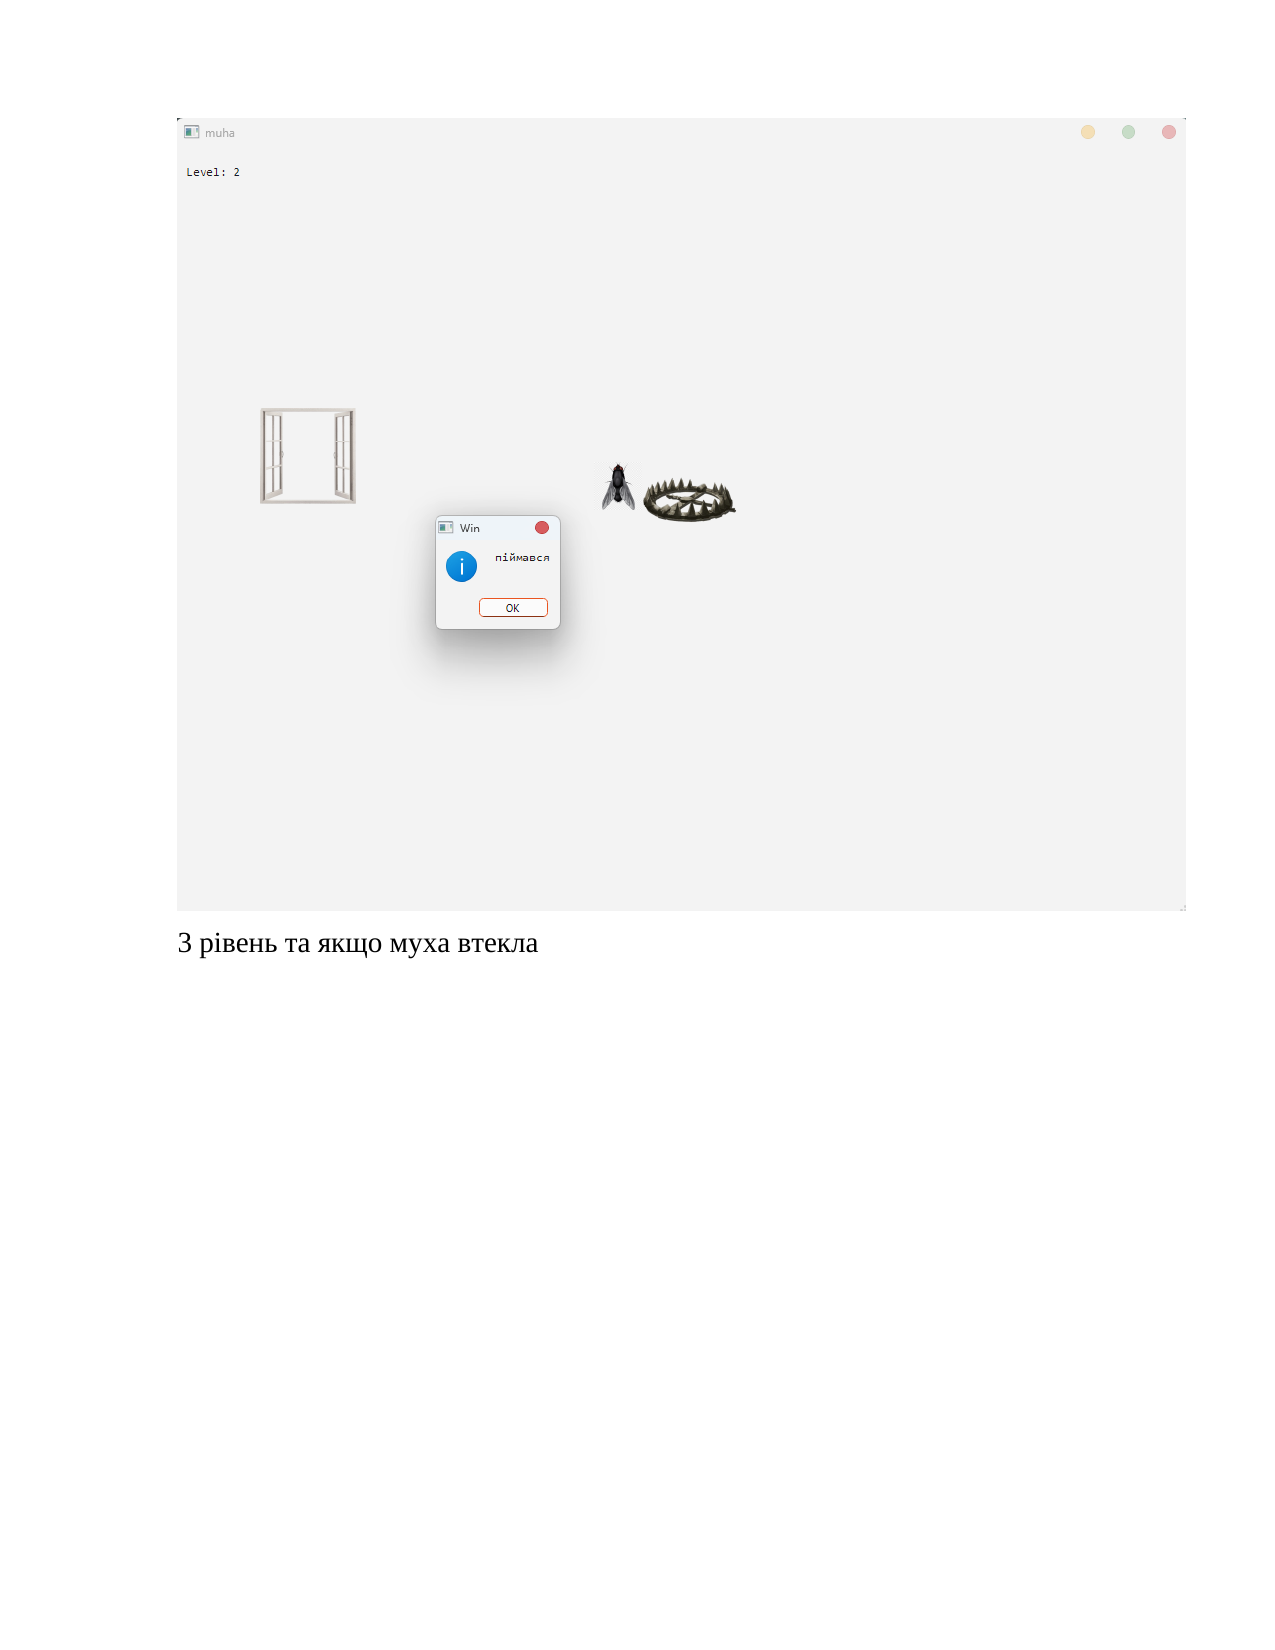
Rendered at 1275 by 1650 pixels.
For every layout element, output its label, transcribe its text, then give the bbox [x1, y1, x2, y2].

picture [177, 118, 1186, 911]
text 3 рівень та якщо муха втекла [177, 925, 1186, 958]
